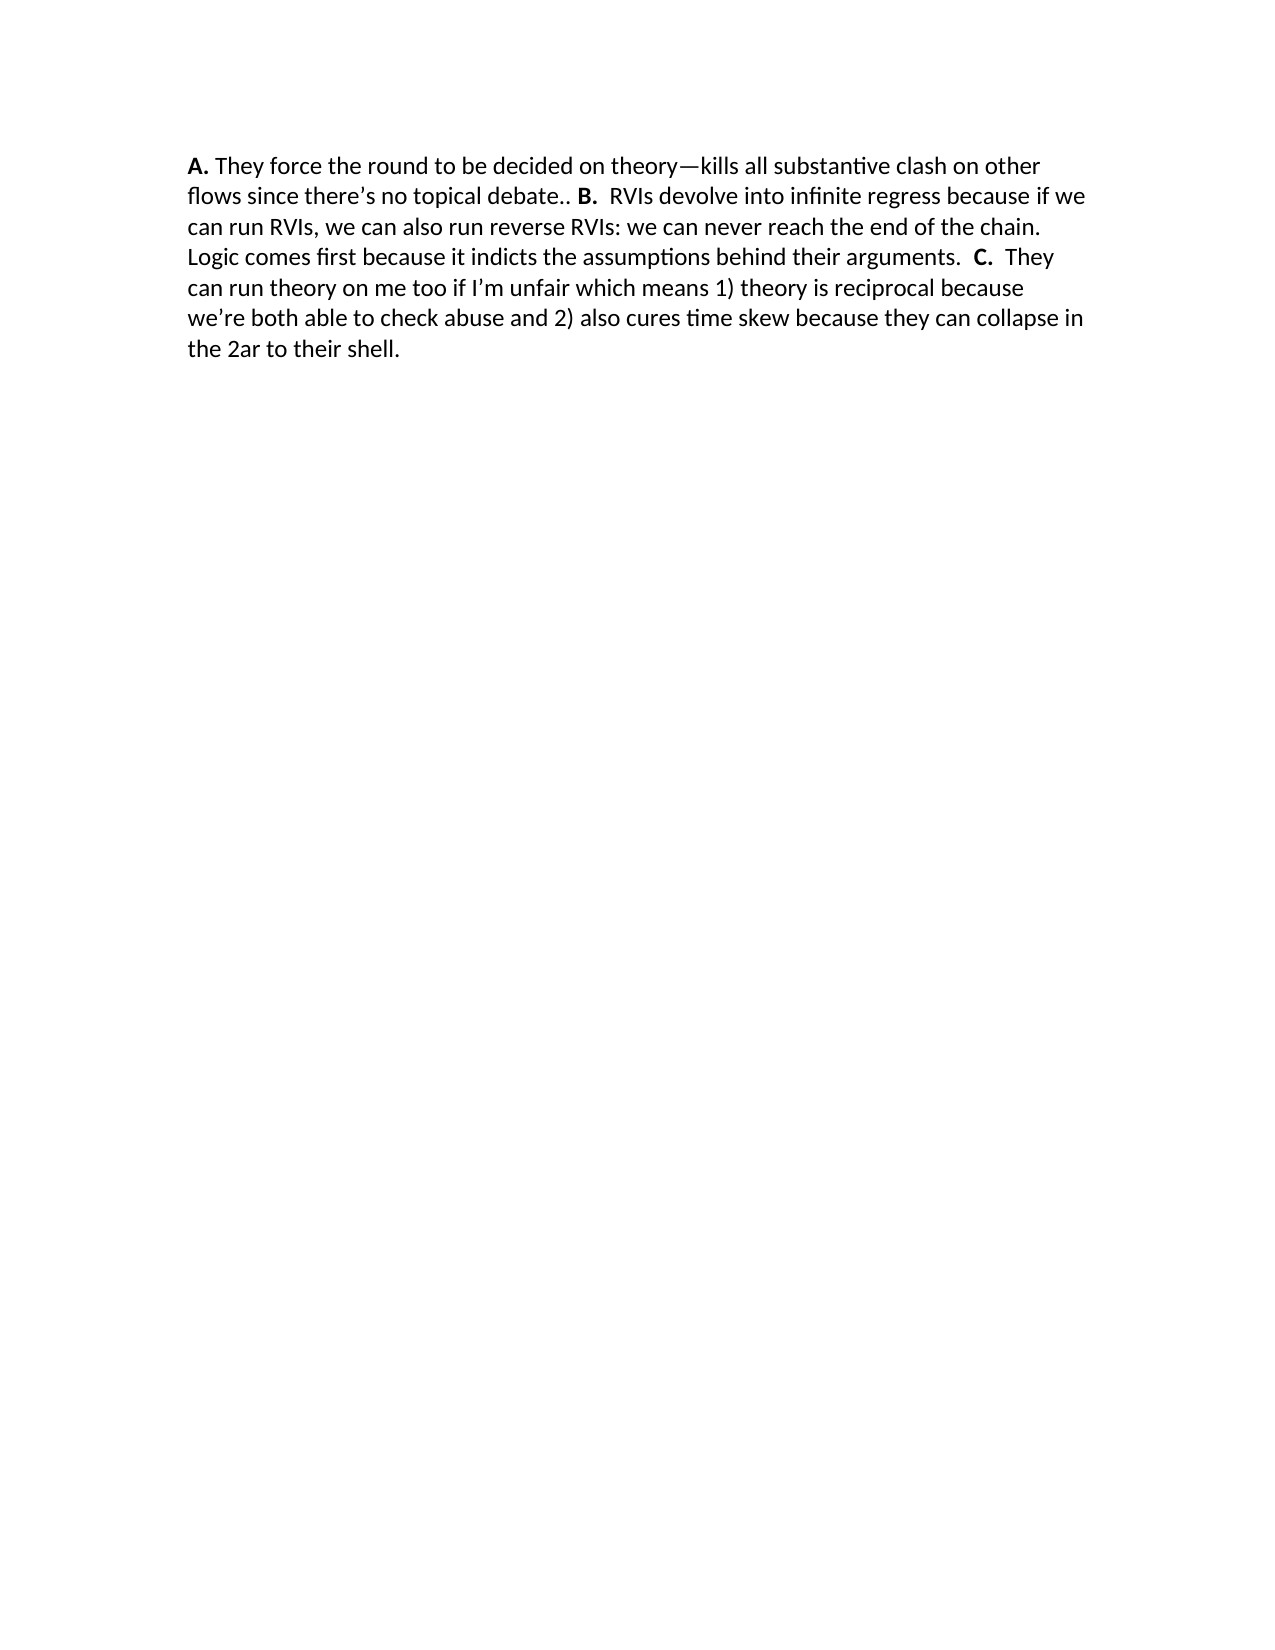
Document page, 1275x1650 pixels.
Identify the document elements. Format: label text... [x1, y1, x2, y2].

text A. They force the round to be decided on theory—kills all substantive clash on other flows since there’s no topical debate.. B. RVIs devolve into infinite regress because if we can run RVIs, we can also run reverse RVIs: we can never reach the end of the chain. Logic comes first because it indicts the assumptions behind their arguments. C. They can run theory on me too if I’m unfair which means 1) theory is reciprocal because we’re both able to check abuse and 2) also cures time skew because they can collapse in the 2ar to their shell. [187, 150, 1087, 364]
